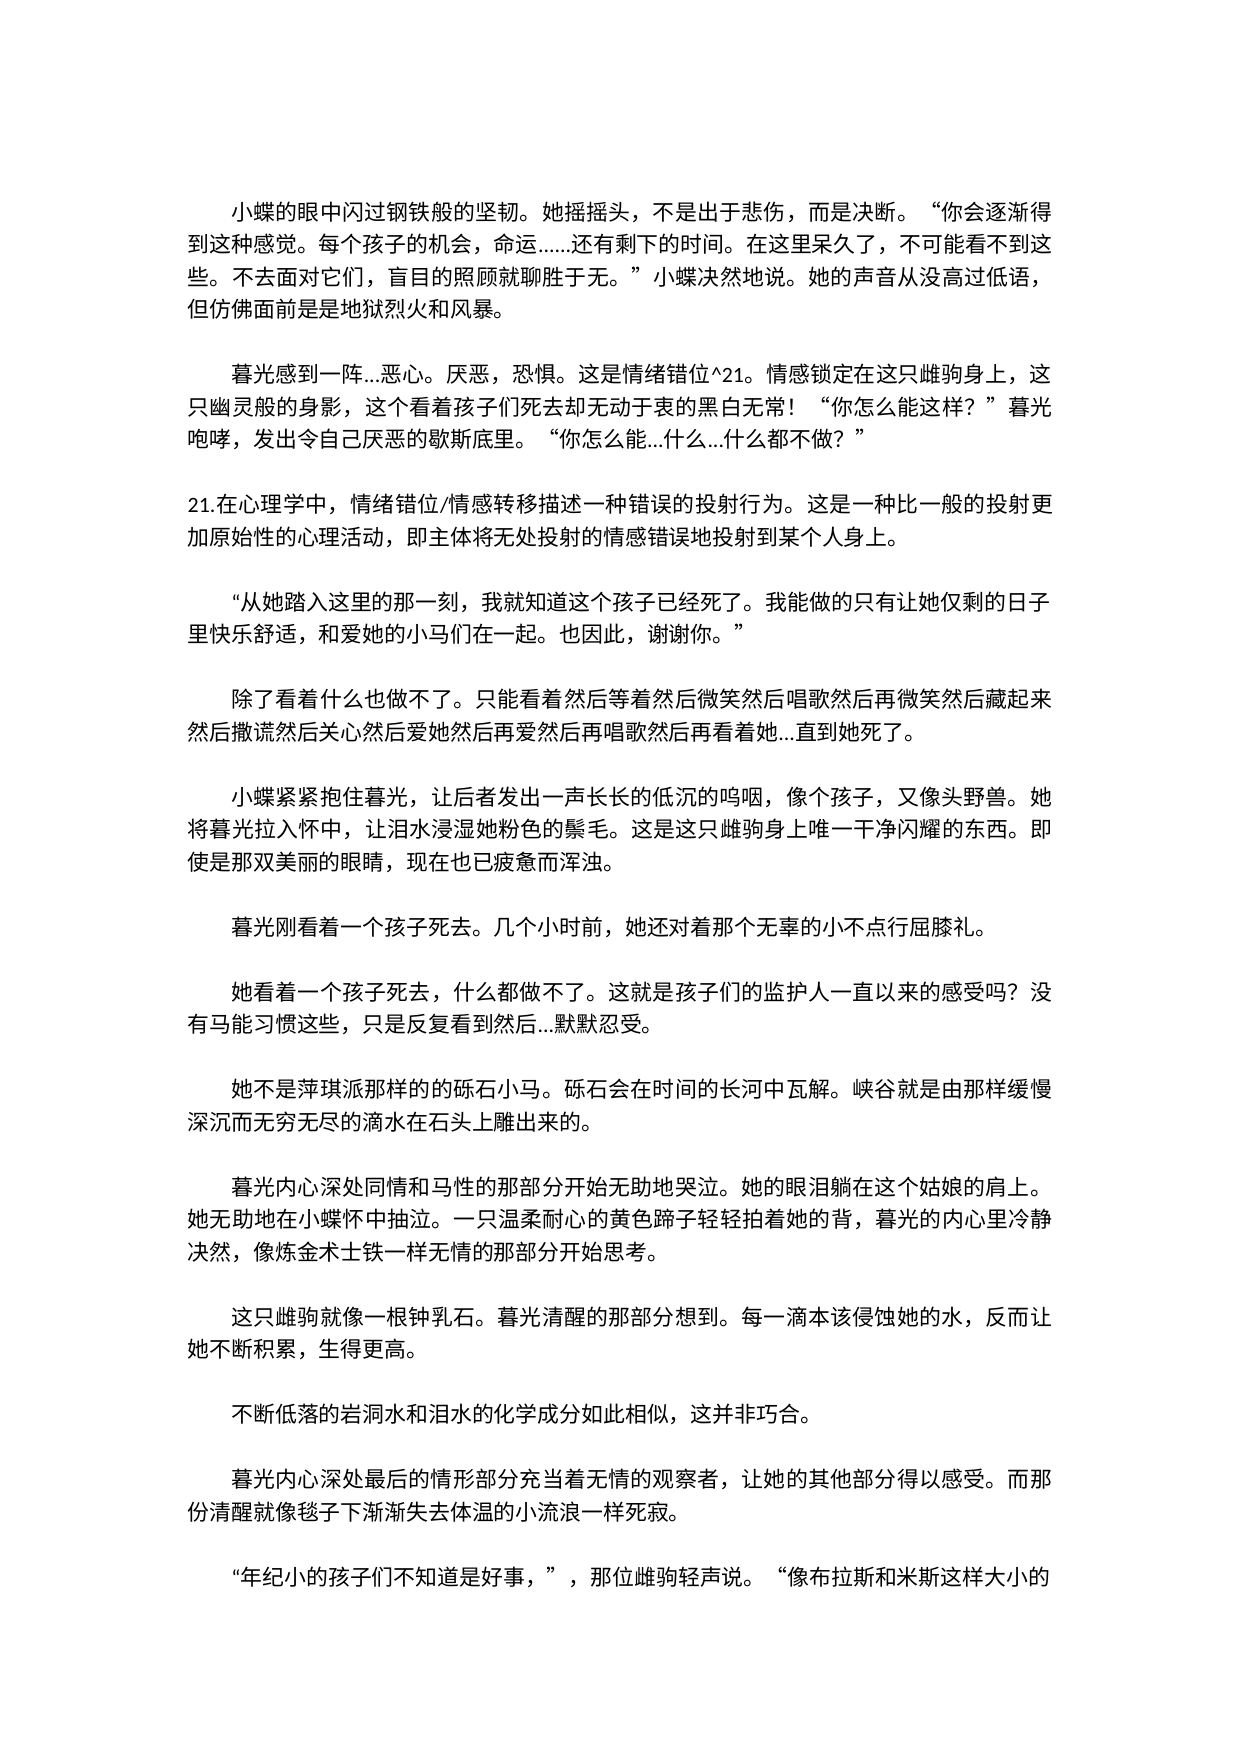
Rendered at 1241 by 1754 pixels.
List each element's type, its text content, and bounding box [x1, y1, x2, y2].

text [187, 1559, 1053, 1592]
text 暮光感到一阵...恶心。厌恶，恐惧。这是情绪错位^21。情感锁定在这只雌驹身上，这只幽灵般的身影，这个看着孩子们死去却无动于衷的黑白无常！“你怎么能这样？”暮光咆哮，发出令自己厌恶的歇斯底里。“你怎么能...什么...什么都不做？” [187, 357, 1053, 454]
text 暮光刚看着一个孩子死去。几个小时前，她还对着那个无辜的小不点行屈膝礼。 [187, 909, 1053, 942]
text 小蝶的眼中闪过钢铁般的坚韧。她摇摇头，不是出于悲伤，而是决断。“你会逐渐得到这种感觉。每个孩子的机会，命运......还有剩下的时间。在这里呆久了，不可能看不到这些。不去面对它们，盲目的照顾就聊胜于无。”小蝶决然地说。她的声音从没高过低语，但仿佛面前是是地狱烈火和风暴。 [187, 194, 1053, 324]
text 她看着一个孩子死去，什么都做不了。这就是孩子们的监护人一直以来的感受吗？没有马能习惯这些，只是反复看到然后...默默忍受。 [187, 974, 1053, 1039]
text 暮光内心深处最后的情形部分充当着无情的观察者，让她的其他部分得以感受。而那份清醒就像毯子下渐渐失去体温的小流浪一样死寂。 [187, 1462, 1053, 1527]
text 她不是萍琪派那样的的砾石小马。砾石会在时间的长河中瓦解。峡谷就是由那样缓慢深沉而无穷无尽的滴水在石头上雕出来的。 [187, 1072, 1053, 1137]
text 除了看着什么也做不了。只能看着然后等着然后微笑然后唱歌然后再微笑然后藏起来然后撒谎然后关心然后爱她然后再爱然后再唱歌然后再看着她...直到她死了。 [187, 682, 1053, 747]
text 不断低落的岩洞水和泪水的化学成分如此相似，这并非巧合。 [187, 1397, 1053, 1429]
text “从她踏入这里的那一刻，我就知道这个孩子已经死了。我能做的只有让她仅剩的日子里快乐舒适，和爱她的小马们在一起。也因此，谢谢你。” [187, 584, 1053, 649]
text 这只雌驹就像一根钟乳石。暮光清醒的那部分想到。每一滴本该侵蚀她的水，反而让她不断积累，生得更高。 [187, 1299, 1053, 1364]
list 21.在心理学中，情绪错位/情感转移描述一种错误的投射行为。这是一种比一般的投射更加原始性的心理活动，即主体将无处投射的情感错误地投射到某个人身上。 [187, 487, 1053, 552]
text 小蝶紧紧抱住暮光，让后者发出一声长长的低沉的呜咽，像个孩子，又像头野兽。她将暮光拉入怀中，让泪水浸湿她粉色的鬃毛。这是这只雌驹身上唯一干净闪耀的东西。即使是那双美丽的眼睛，现在也已疲惫而浑浊。 [187, 779, 1053, 877]
text 暮光内心深处同情和马性的那部分开始无助地哭泣。她的眼泪躺在这个姑娘的肩上。她无助地在小蝶怀中抽泣。一只温柔耐心的黄色蹄子轻轻拍着她的背，暮光的内心里冷静、决然，像炼金术士铁一样无情的那部分开始思考。 [187, 1169, 1053, 1267]
